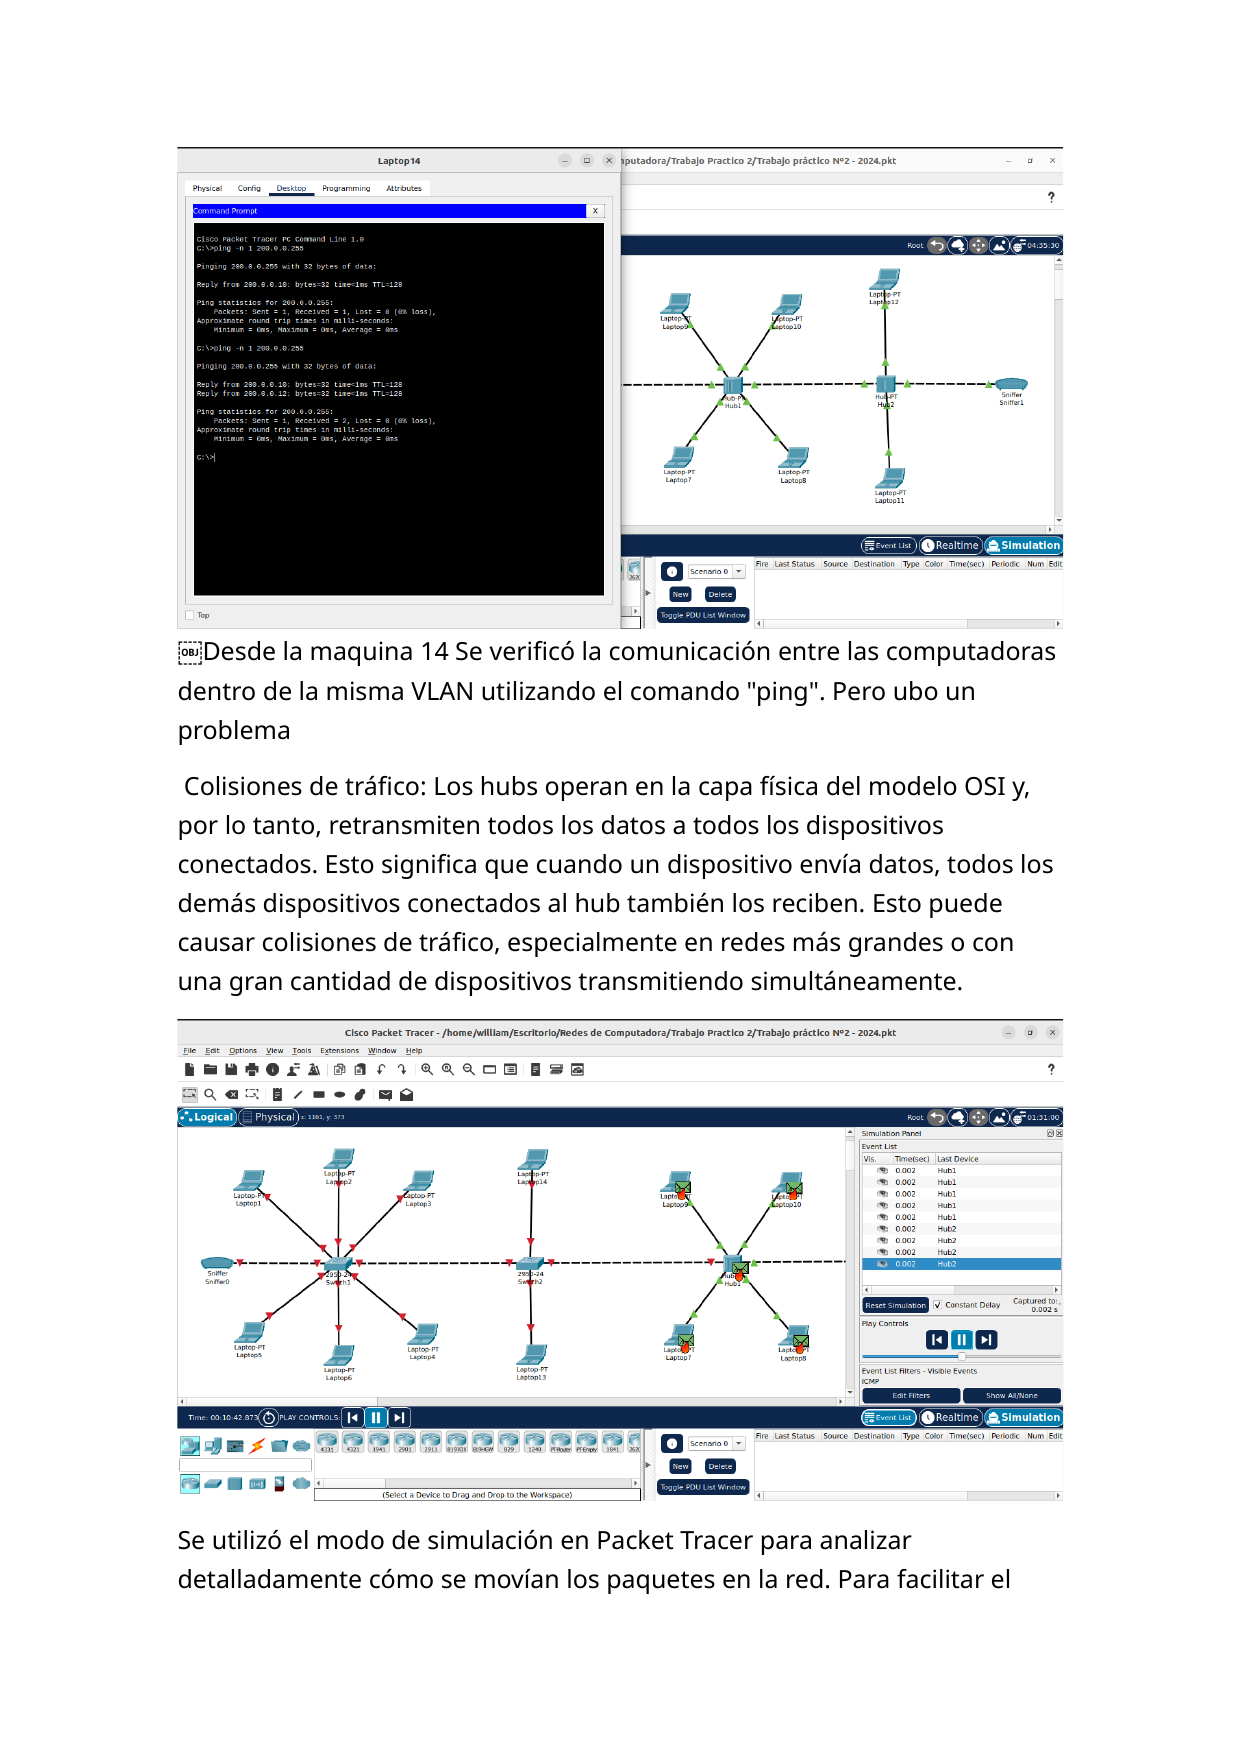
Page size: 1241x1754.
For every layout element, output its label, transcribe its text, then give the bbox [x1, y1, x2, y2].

picture [1034, 1414, 1041, 1420]
text Colisiones de tráfico: Los hubs operan en la capa física del modelo OSI y, por lo tanto, retransmiten todos los datos a todos los dispositivos conectados. Esto significa que cuando un dispositivo envía datos, todos los demás dispositivos conectados al hub también los reciben. Esto puede causar colisiones de tráfico, especialmente en redes más grandes o con una gran cantidad de dispositivos transmitiendo simultáneamente. [177, 768, 1063, 998]
picture [177, 147, 1064, 629]
picture [177, 1019, 1064, 1501]
picture [1027, 542, 1034, 548]
picture [1034, 542, 1041, 548]
text ￼Desde la maquina 14 Se verificó la comunicación entre las computadoras dentro de la misma VLAN utilizando el comando "ping". Pero ubo un problema [177, 629, 1063, 746]
picture [1027, 1414, 1034, 1420]
